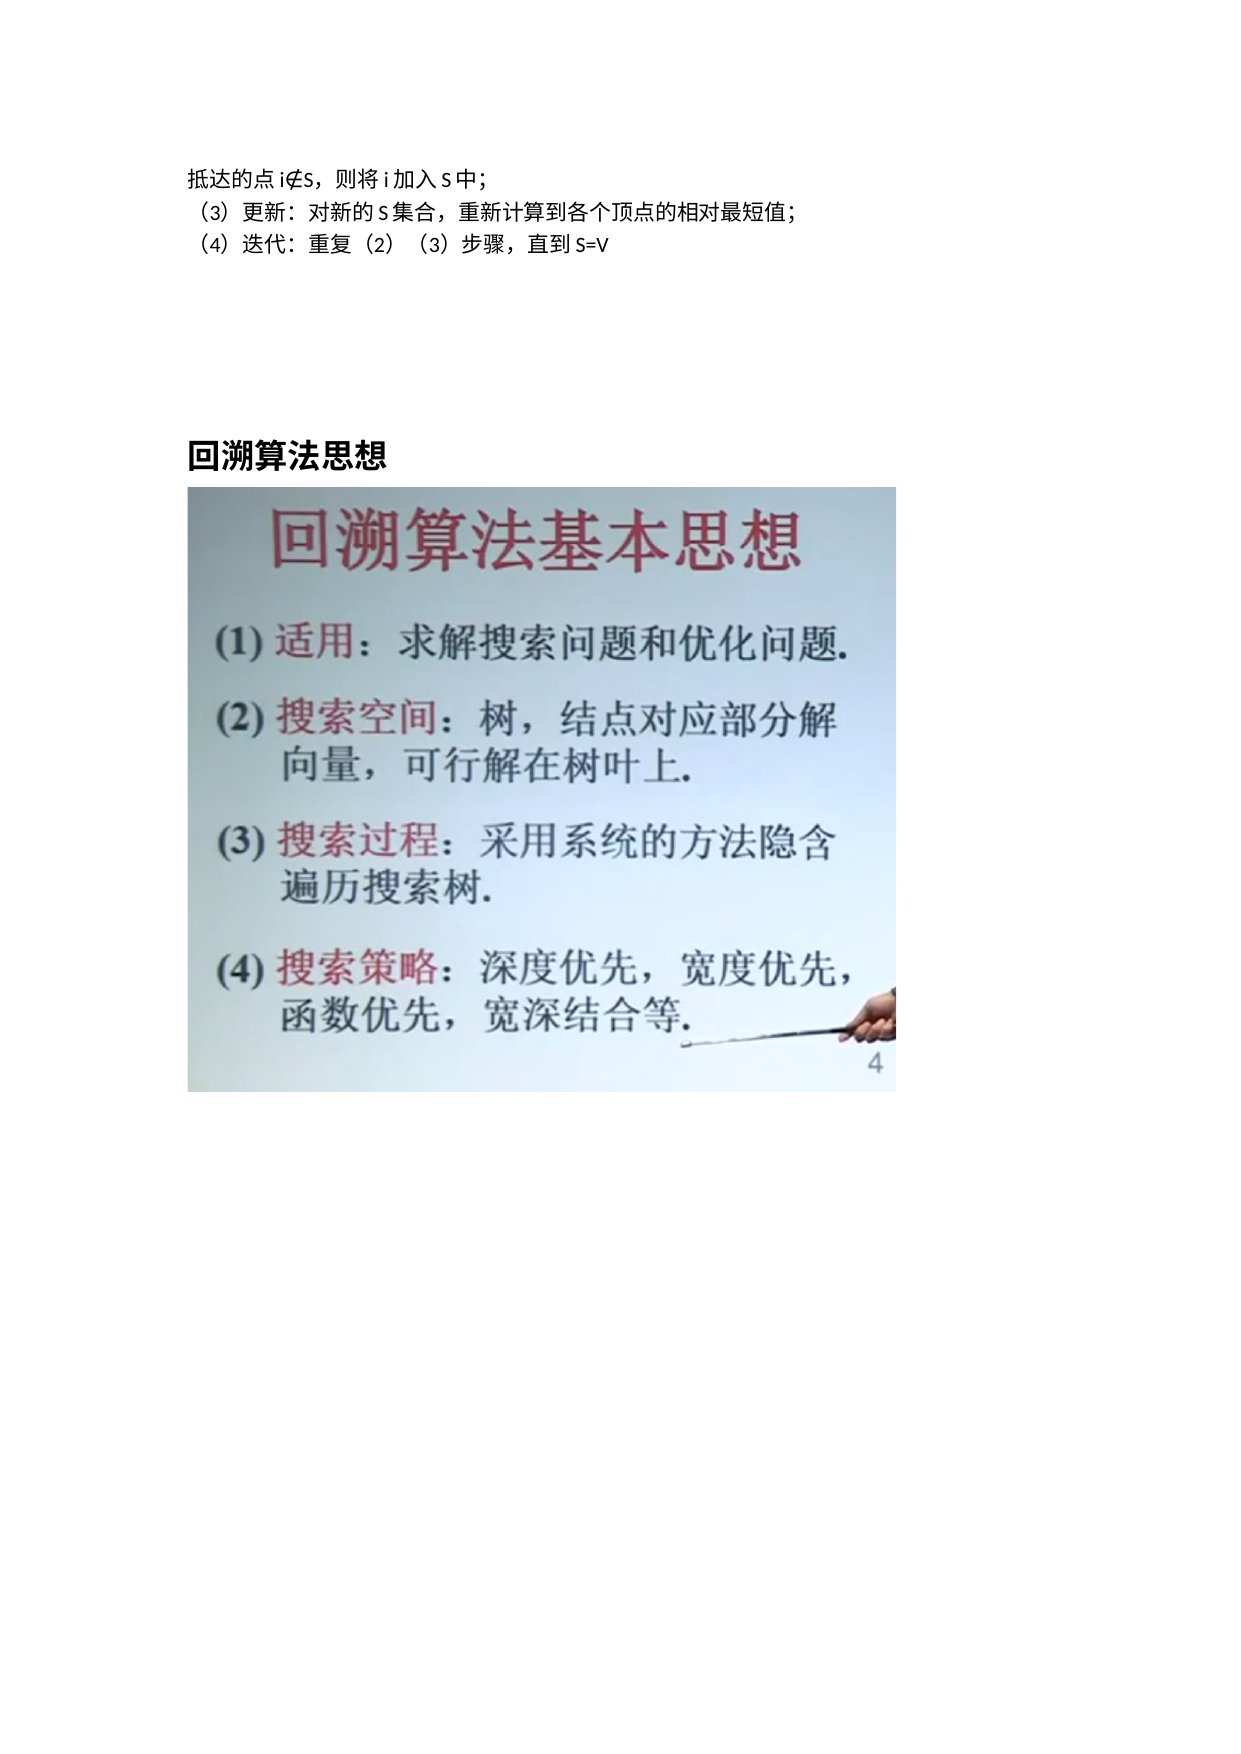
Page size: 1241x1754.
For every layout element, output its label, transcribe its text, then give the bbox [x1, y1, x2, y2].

picture [187, 487, 897, 1092]
text 回溯算法思想 [187, 422, 1053, 487]
list 更新：对新的S集合，重新计算到各个顶点的相对最短值； [187, 194, 1053, 227]
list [187, 162, 1053, 194]
list 迭代：重复（2）（3）步骤，直到S=V [187, 227, 1053, 259]
